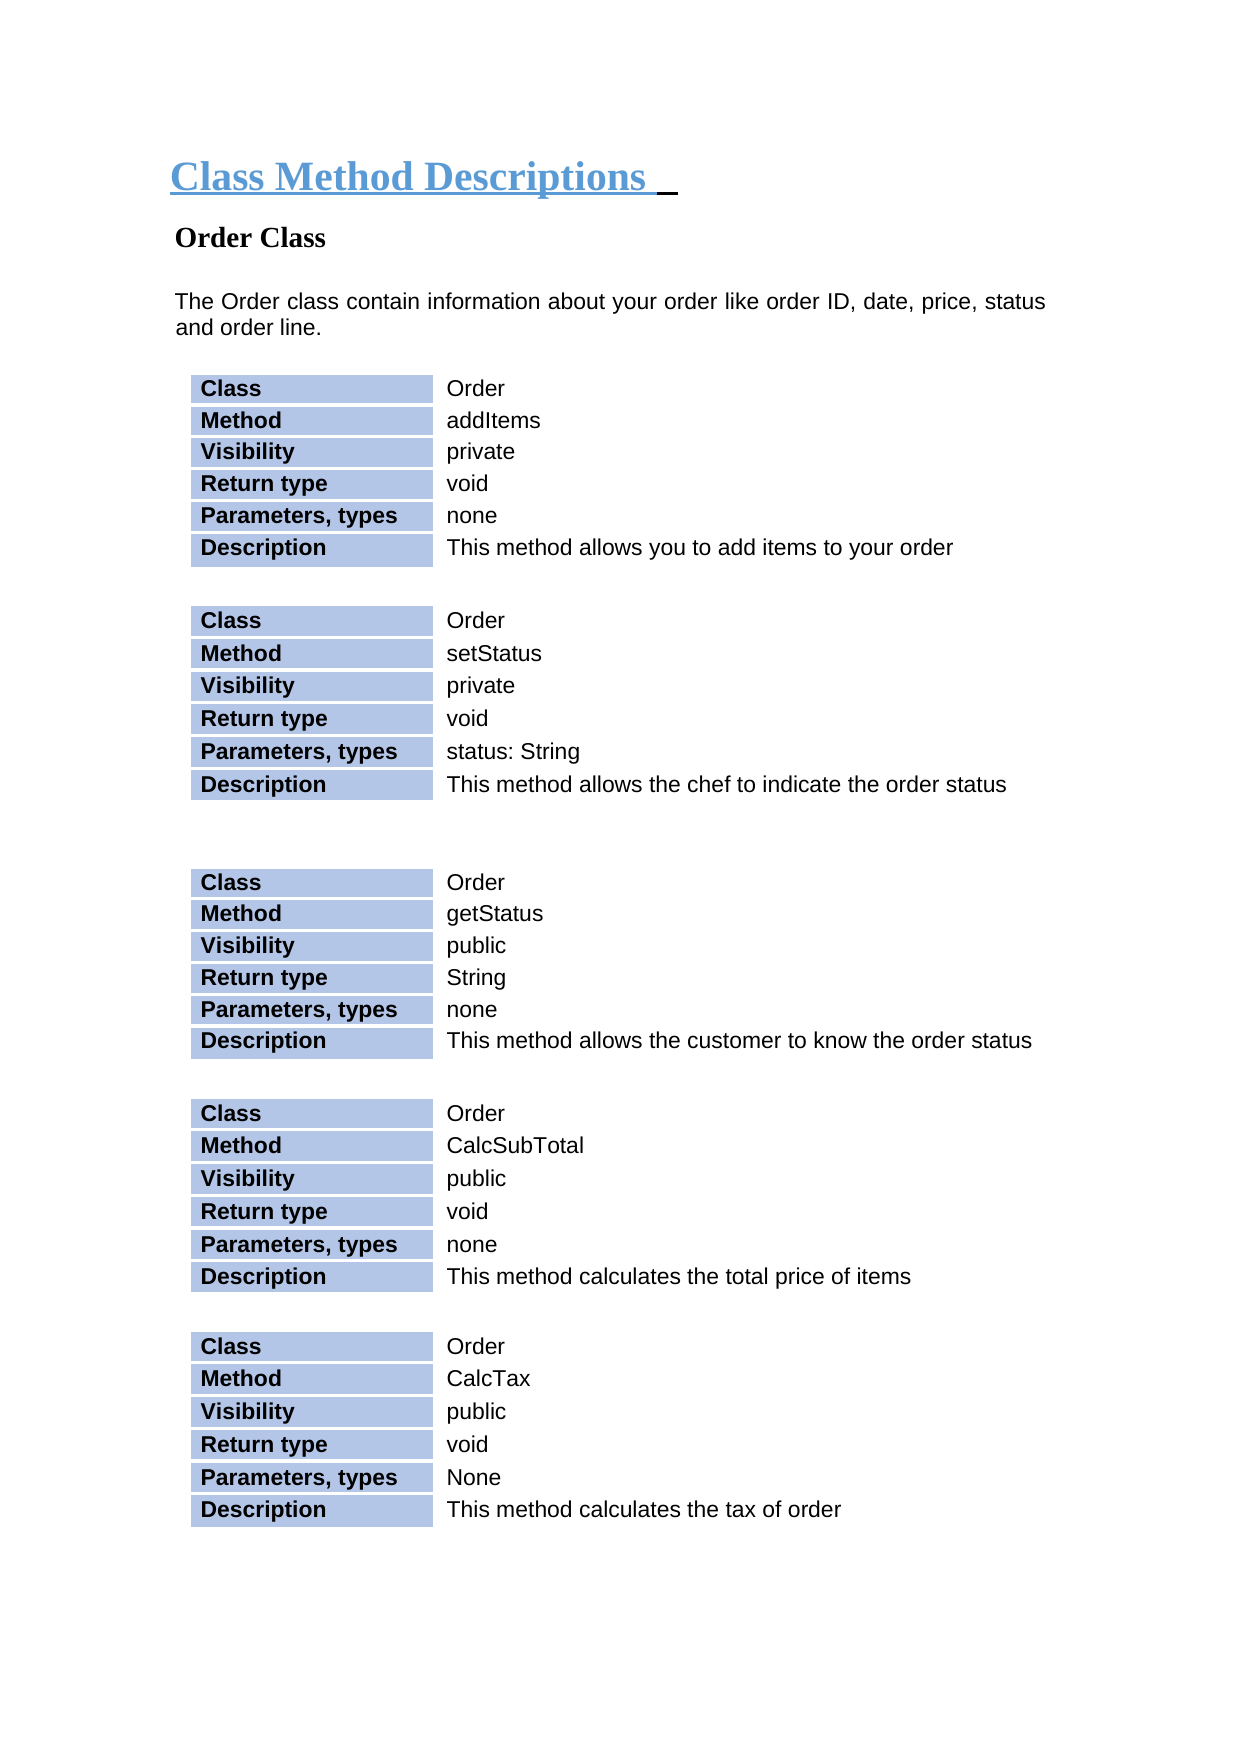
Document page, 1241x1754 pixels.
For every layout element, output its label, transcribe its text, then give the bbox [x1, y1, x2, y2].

table_cell None [436, 1463, 1067, 1492]
table_cell setStatus [436, 639, 1067, 668]
table_cell Description [191, 534, 433, 567]
table_header Class [191, 606, 433, 636]
table_header Order [436, 375, 1067, 403]
table_cell Visibility [191, 932, 433, 961]
table_cell addItems [436, 407, 1067, 435]
table_header Class [191, 375, 433, 403]
table_header Order [436, 1099, 1067, 1128]
table_cell getStatus [436, 900, 1067, 929]
text The Order class contain information about your order like order ID, date, price, status and order line. [174, 289, 1047, 340]
table_cell none [436, 502, 1067, 531]
table_cell public [436, 1164, 1067, 1194]
table_cell Description [191, 1262, 433, 1292]
table_cell This method allows the customer to know the order status [436, 1028, 1067, 1059]
table_cell CalcSubTotal [436, 1131, 1067, 1161]
table_cell void [436, 470, 1067, 499]
table_header Class [191, 1099, 433, 1128]
table_cell Return type [191, 704, 433, 734]
table_cell Method [191, 900, 433, 929]
table_cell Parameters, types [191, 996, 433, 1024]
table_cell void [436, 704, 1067, 734]
table_cell Parameters, types [191, 1463, 433, 1492]
text Order Class [174, 220, 1053, 253]
table_cell Description [191, 770, 433, 800]
table_cell Return type [191, 1197, 433, 1226]
table_cell Method [191, 407, 433, 435]
table_cell void [436, 1430, 1067, 1459]
table_cell Method [191, 1131, 433, 1161]
table_cell private [436, 438, 1067, 467]
table_cell Visibility [191, 672, 433, 701]
table_cell none [436, 1230, 1067, 1259]
table_cell Description [191, 1495, 433, 1527]
table_cell This method allows you to add items to your order [436, 534, 1067, 567]
table_header Order [436, 606, 1067, 636]
table_cell Return type [191, 1430, 433, 1459]
table_cell This method calculates the tax of order [436, 1495, 1067, 1527]
table_cell Visibility [191, 1164, 433, 1194]
table_cell status: String [436, 737, 1067, 767]
table_cell This method allows the chef to indicate the order status [436, 770, 1067, 800]
table_header Order [436, 1332, 1067, 1361]
table_header Order [436, 869, 1067, 897]
table_cell Return type [191, 964, 433, 993]
table_cell This method calculates the total price of items [436, 1262, 1067, 1292]
table_cell Return type [191, 470, 433, 499]
table_cell Method [191, 1364, 433, 1394]
table_header Class [191, 869, 433, 897]
table_cell public [436, 932, 1067, 961]
table_cell Visibility [191, 438, 433, 467]
table_header Class [191, 1332, 433, 1361]
table_cell CalcTax [436, 1364, 1067, 1394]
table_cell Visibility [191, 1397, 433, 1427]
table_cell void [436, 1197, 1067, 1226]
table_cell Parameters, types [191, 502, 433, 531]
table_cell String [436, 964, 1067, 993]
table_cell public [436, 1397, 1067, 1427]
table_cell Parameters, types [191, 737, 433, 767]
table_cell Method [191, 639, 433, 668]
table_cell private [436, 672, 1067, 701]
table_cell none [436, 996, 1067, 1024]
table_cell Parameters, types [191, 1230, 433, 1259]
text Class Method Descriptions [169, 151, 1047, 199]
table_cell Description [191, 1028, 433, 1059]
